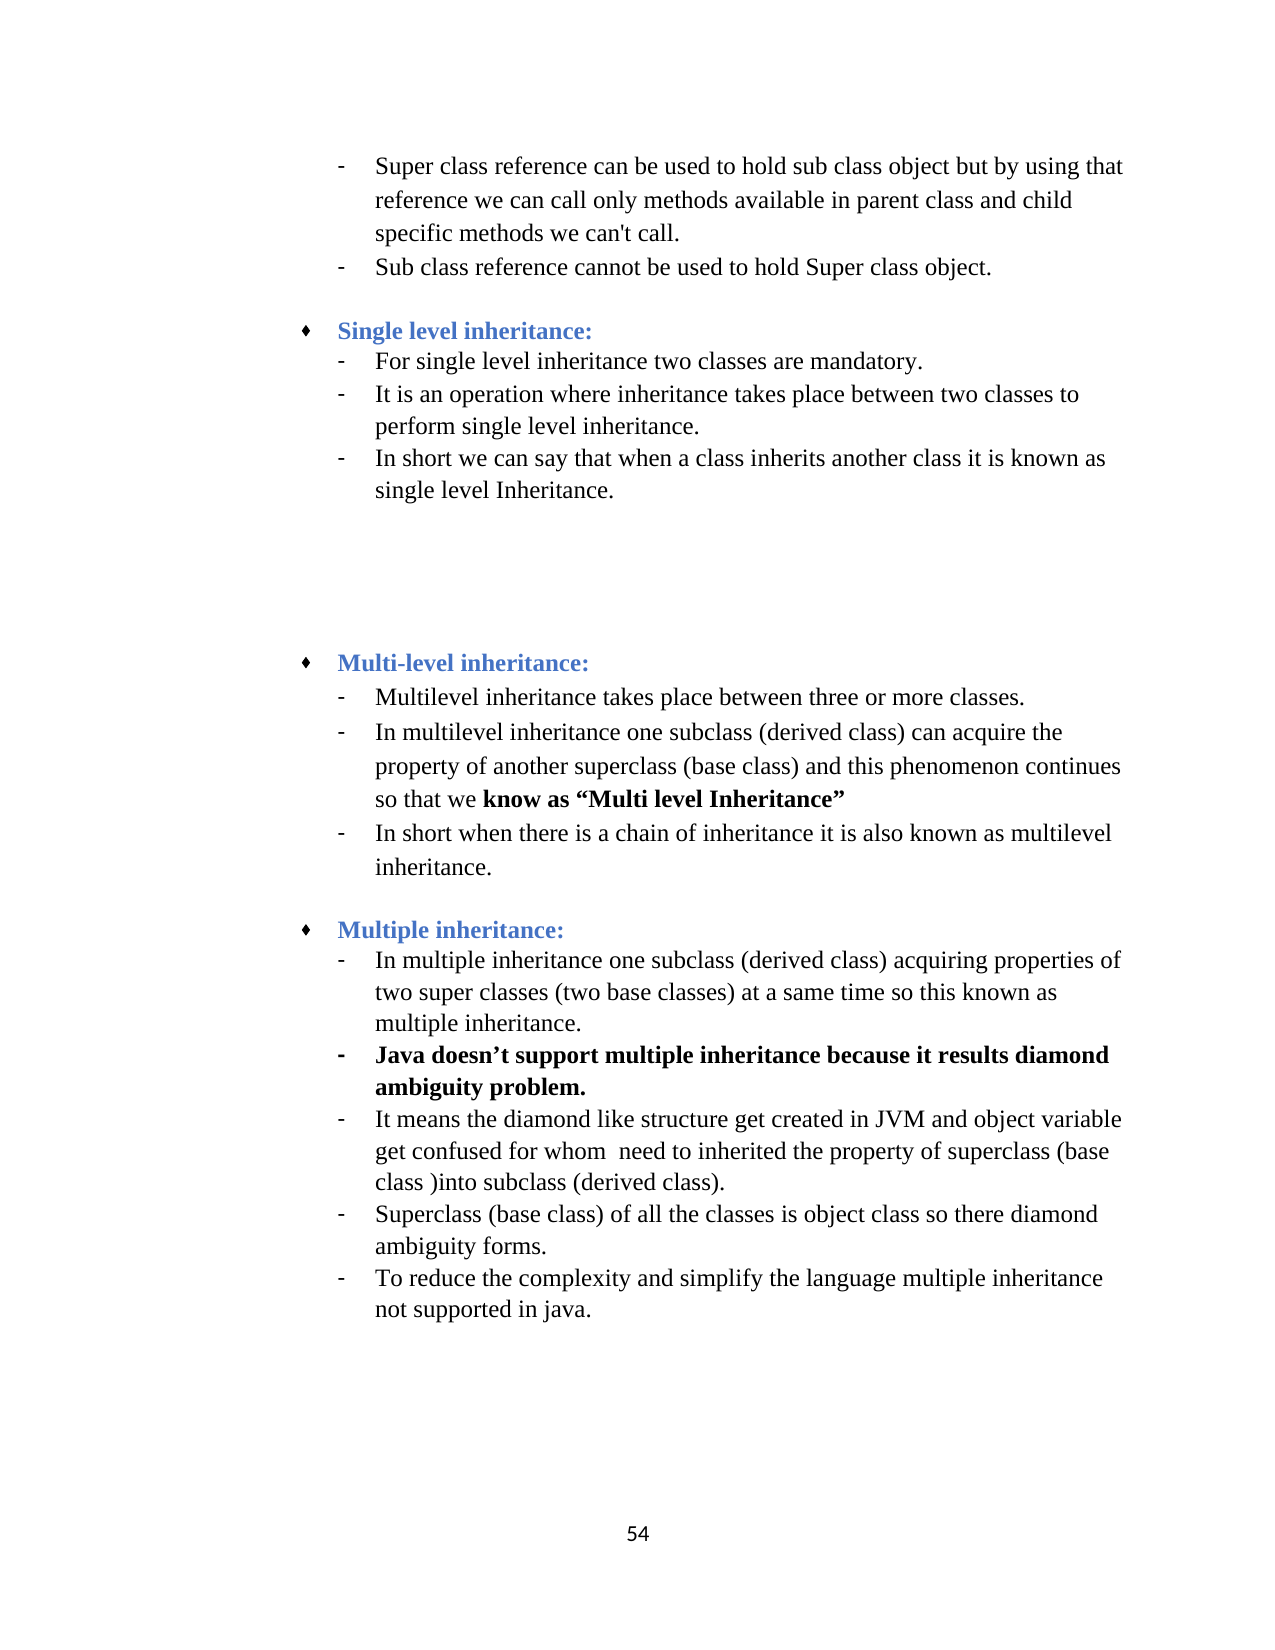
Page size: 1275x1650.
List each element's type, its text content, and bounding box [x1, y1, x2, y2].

list Multiple inheritance: [300, 916, 1125, 944]
list Super class reference can be used to hold sub class object but by using that reference we can call only methods available in parent class and child specific methods we can't call. [337, 150, 1125, 247]
list Single level inheritance: [300, 316, 1125, 345]
list In short when there is a chain of inheritance it is also known as multilevel inheritance. [337, 817, 1125, 881]
list Java doesn’t support multiple inheritance because it results diamond ambiguity problem. [337, 1039, 1125, 1101]
list In multiple inheritance one subclass (derived class) acquiring properties of two super classes (two base classes) at a same time so this known as multiple inheritance. [337, 944, 1125, 1037]
list For single level inheritance two classes are mandatory. [337, 345, 1125, 376]
list It means the diamond like structure get created in JVM and object variable get confused for whom need to inherited the property of superclass (base class )into subclass (derived class). [337, 1103, 1125, 1196]
list Multi-level inheritance: [300, 648, 1125, 677]
list It is an operation where inheritance takes place between two classes to perform single level inheritance. [337, 378, 1125, 439]
list In short we can say that when a class inherits another class it is known as single level Inheritance. [337, 442, 1125, 503]
list Multilevel inheritance takes place between three or more classes. [337, 681, 1125, 712]
list In multilevel inheritance one subclass (derived class) can acquire the property of another superclass (base class) and this phenomenon continues so that we know as “Multi level Inheritance” [337, 716, 1125, 813]
list Superclass (base class) of all the classes is object class so there diamond ambiguity forms. [337, 1198, 1125, 1259]
list Sub class reference cannot be used to hold Super class object. [337, 251, 1125, 281]
list To reduce the complexity and simplify the language multiple inheritance not supported in java. [337, 1262, 1125, 1323]
